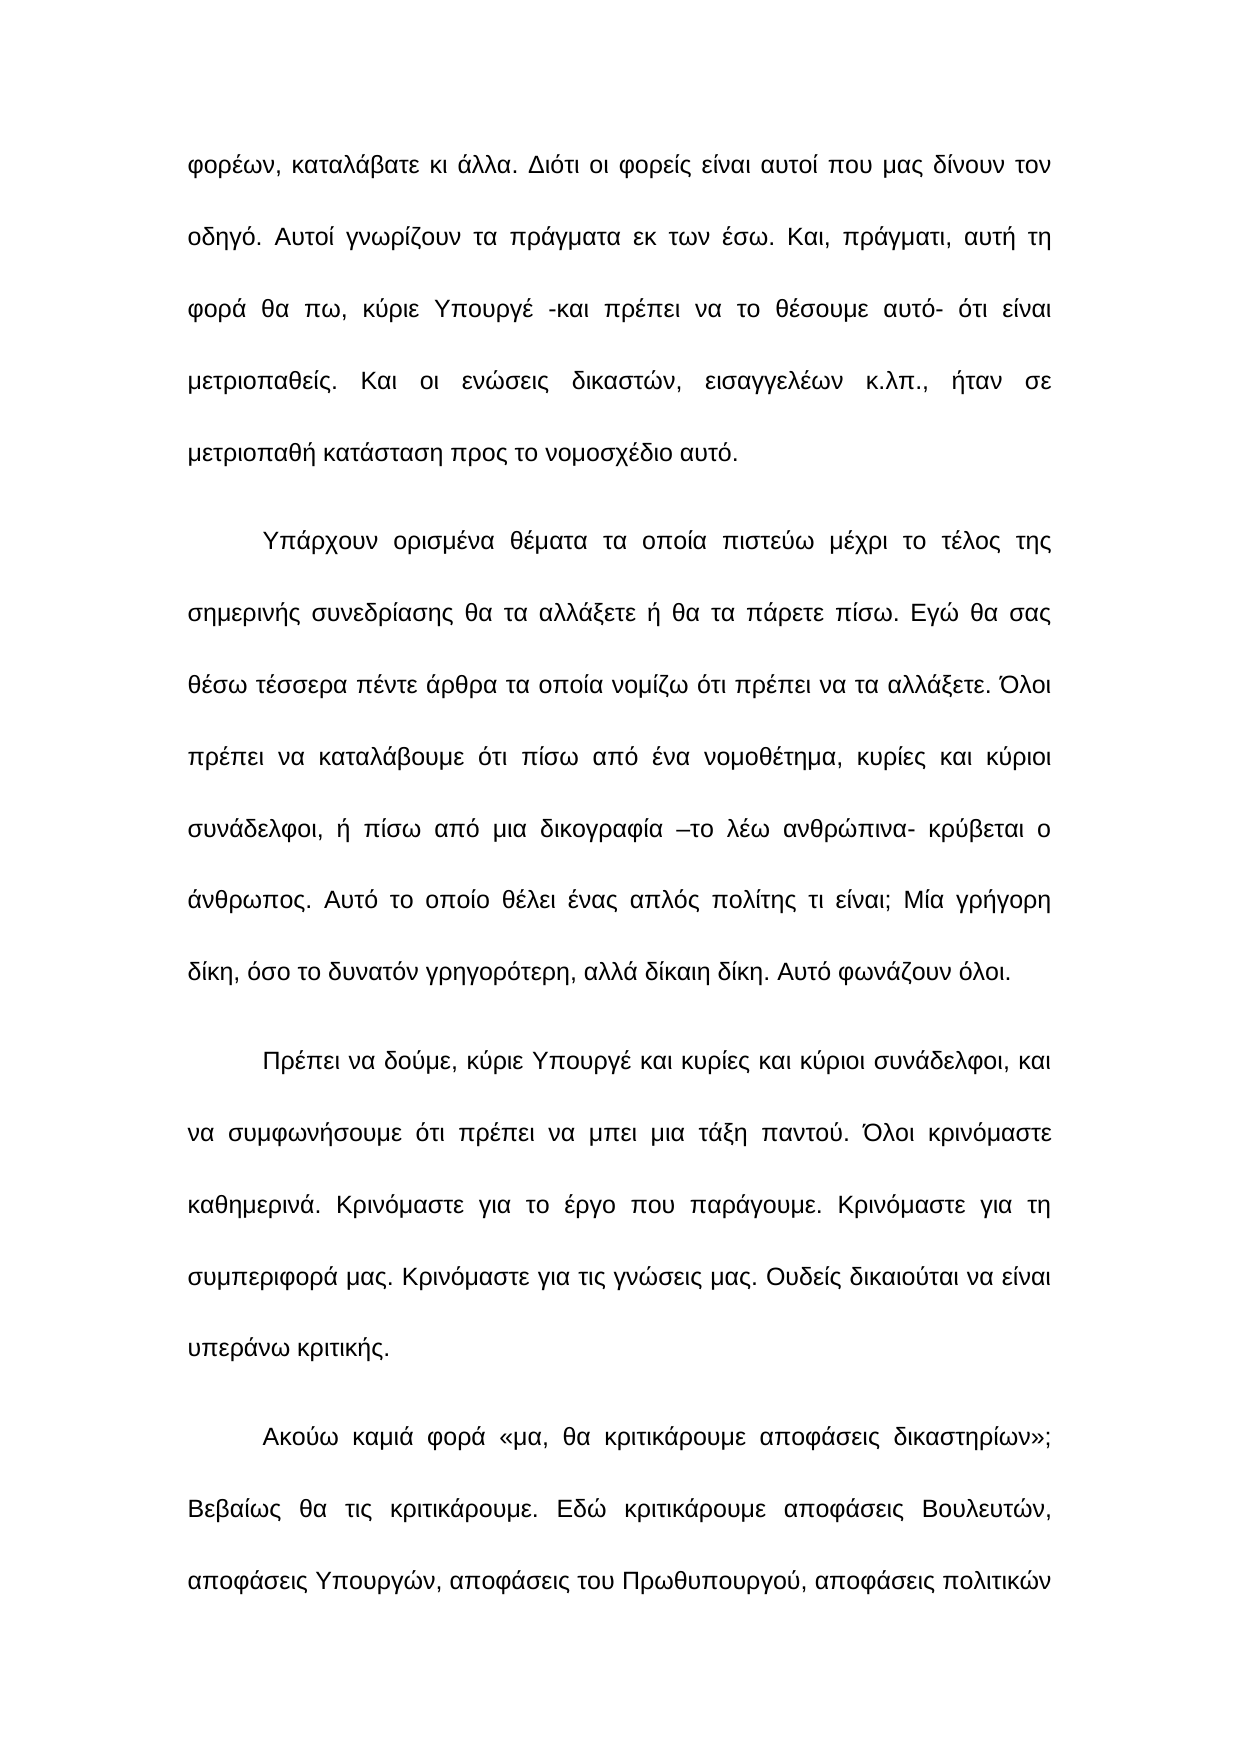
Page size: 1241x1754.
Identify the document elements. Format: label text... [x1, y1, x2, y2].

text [187, 150, 1053, 466]
text Πρέπει να δούμε, κύριε Υπουργέ και κυρίες και κύριοι συνάδελφοι, και να συμφωνήσουμε ότι πρέπει να μπει μια τάξη παντού. Όλοι κρινόμαστε καθημερινά. Κρινόμαστε για το έργο που παράγουμε. Κρινόμαστε για τη συμπεριφορά μας. Κρινόμαστε για τις γνώσεις μας. Ουδείς δικαιούται να είναι υπεράνω κριτικής. [187, 1046, 1053, 1362]
text Υπάρχουν ορισμένα θέματα τα οποία πιστεύω μέχρι το τέλος της σημερινής συνεδρίασης θα τα αλλάξετε ή θα τα πάρετε πίσω. Εγώ θα σας θέσω τέσσερα πέντε άρθρα τα οποία νομίζω ότι πρέπει να τα αλλάξετε. Όλοι πρέπει να καταλάβουμε ότι πίσω από ένα νομοθέτημα, κυρίες και κύριοι συνάδελφοι, ή πίσω από μια δικογραφία –το λέω ανθρώπινα- κρύβεται ο άνθρωπος. Αυτό το οποίο θέλει ένας απλός πολίτης τι είναι; Μία γρήγορη δίκη, όσο το δυνατόν γρηγορότερη, αλλά δίκαιη δίκη. Αυτό φωνάζουν όλοι. [187, 526, 1053, 986]
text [187, 1422, 1053, 1594]
